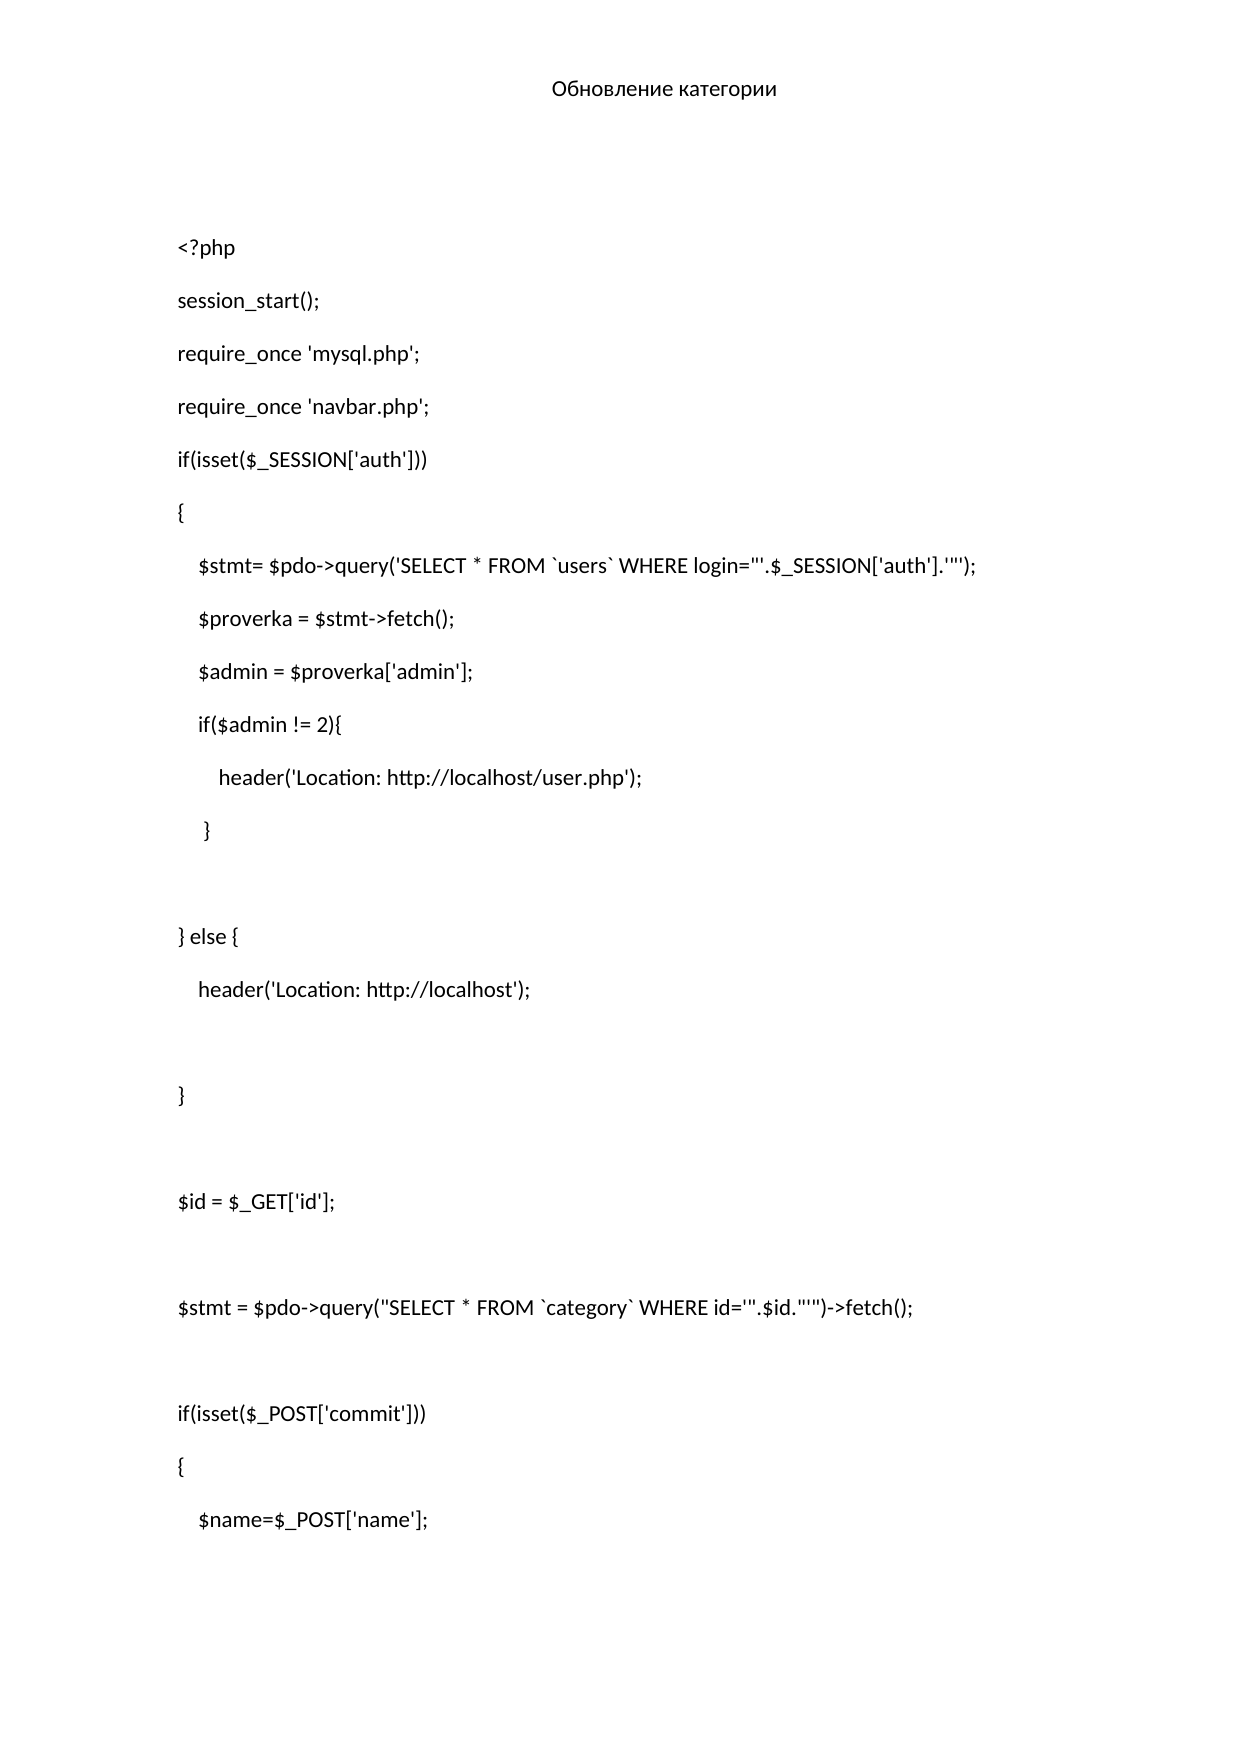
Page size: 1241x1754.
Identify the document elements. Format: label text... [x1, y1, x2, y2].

text Обновление категории [177, 74, 1152, 102]
text } [177, 1081, 1152, 1109]
text $admin = $proverka['admin']; [177, 657, 1152, 685]
text } else { [177, 922, 1152, 950]
text require_once 'mysql.php'; [177, 339, 1152, 367]
text $stmt= $pdo->query('SELECT * FROM `users` WHERE login="'.$_SESSION['auth'].'"'); [177, 551, 1152, 579]
text { [177, 1452, 1152, 1480]
text $name=$_POST['name']; [177, 1505, 1152, 1533]
text } [177, 816, 1152, 844]
text if(isset($_SESSION['auth'])) [177, 445, 1152, 473]
text $stmt = $pdo->query("SELECT * FROM `category` WHERE id='".$id."'")->fetch(); [177, 1293, 1152, 1321]
text if($admin != 2){ [177, 710, 1152, 738]
text { [177, 498, 1152, 526]
text session_start(); [177, 286, 1152, 314]
text header('Location: http://localhost/user.php'); [177, 763, 1152, 791]
text <?php [177, 233, 1152, 261]
text require_once 'navbar.php'; [177, 392, 1152, 420]
text header('Location: http://localhost'); [177, 975, 1152, 1003]
text if(isset($_POST['commit'])) [177, 1399, 1152, 1427]
text $proverka = $stmt->fetch(); [177, 604, 1152, 632]
text $id = $_GET['id']; [177, 1187, 1152, 1215]
